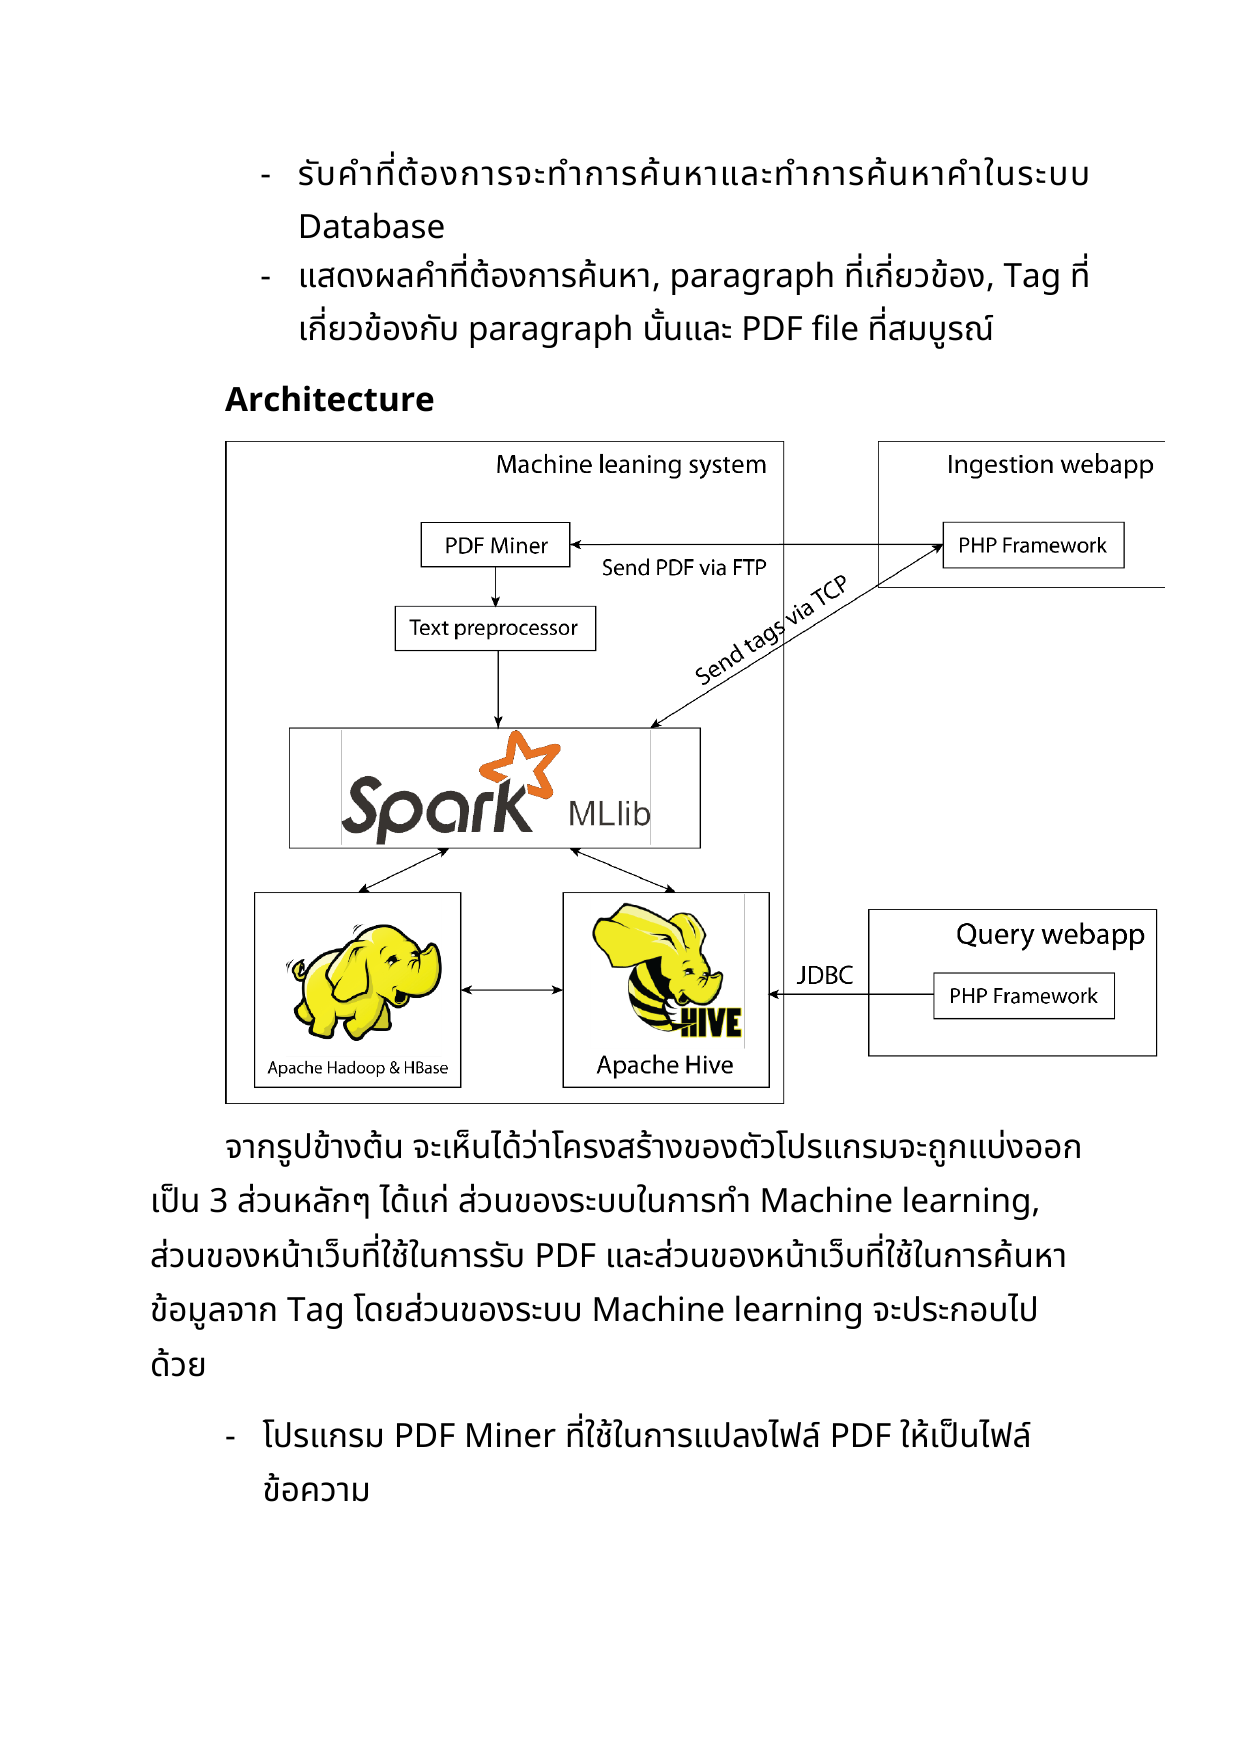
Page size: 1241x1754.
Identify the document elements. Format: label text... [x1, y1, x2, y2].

text จากรูปข้างต้น จะเห็นได้ว่าโครงสร้างของตัวโปรแกรมจะถูกแบ่งออกเป็น 3 ส่วนหลักๆ ได้แก่ ส่วนของระบบในการทำ Machine learning, ส่วนของหน้าเว็บที่ใช้ในการรับ PDF และส่วนของหน้าเว็บที่ใช้ในการค้นหาข้อมูลจาก Tag โดยส่วนของระบบ Machine learning จะประกอบไปด้วย [150, 1123, 1090, 1391]
list โปรแกรม PDF Miner ที่ใช้ในการแปลงไฟล์ PDF ให้เป็นไฟล์ข้อความ [225, 1412, 1090, 1516]
text Architecture [150, 375, 1090, 421]
list แสดงผลคำที่ต้องการค้นหา, paragraph ที่เกี่ยวข้อง, Tag ที่เกี่ยวข้องกับ paragraph นั้นและ PDF file ที่สมบูรณ์ [260, 251, 1090, 356]
picture [225, 441, 1165, 1104]
list รับคำที่ต้องการจะทำการค้นหาและทำการค้นหาคำในระบบ Database [260, 150, 1090, 249]
